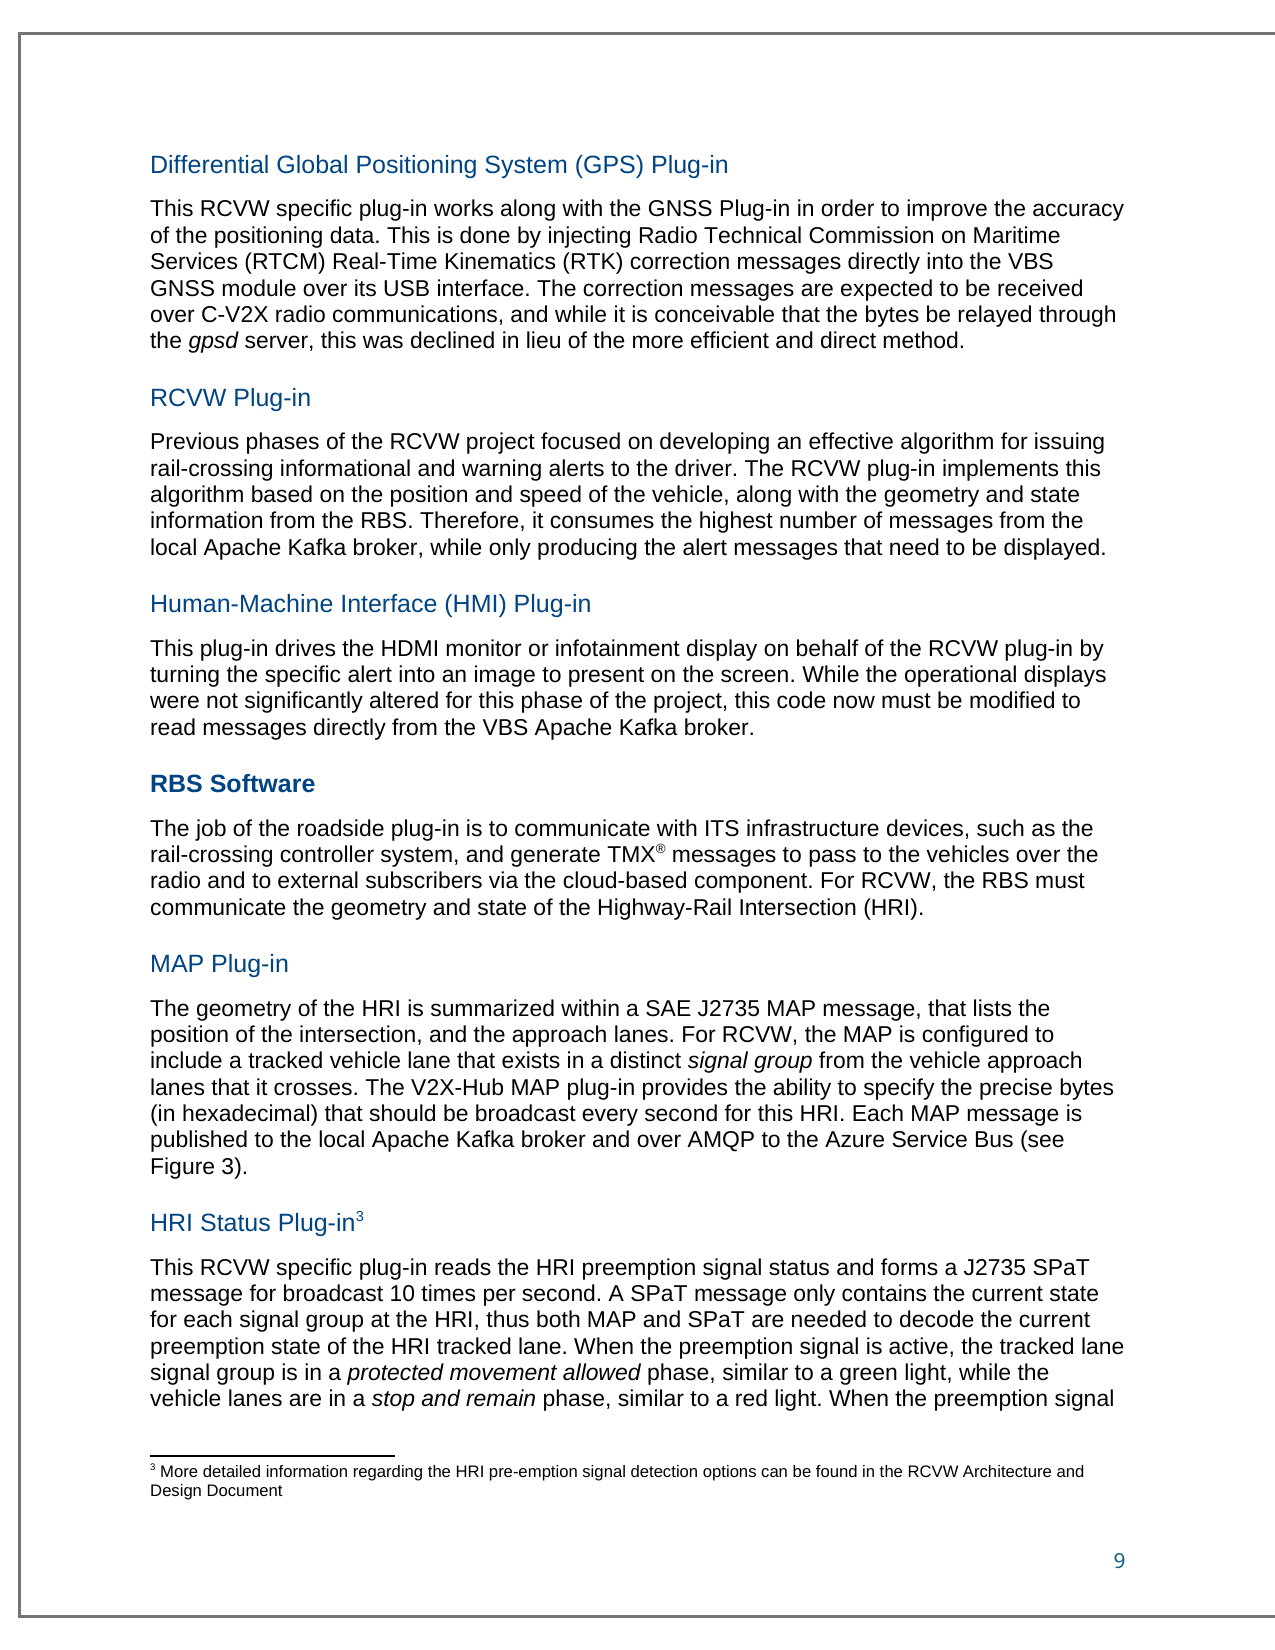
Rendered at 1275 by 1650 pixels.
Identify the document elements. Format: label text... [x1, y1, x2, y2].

text Previous phases of the RCVW project focused on developing an effective algorithm for issuing rail-crossing informational and warning alerts to the driver. The RCVW plug-in implements this algorithm based on the position and speed of the vehicle, along with the geometry and state information from the RBS. Therefore, it consumes the highest number of messages from the local Apache Kafka broker, while only producing the alert messages that need to be displayed. [150, 428, 1125, 560]
text RCVW Plug-in [150, 383, 1125, 411]
text This plug-in drives the HDMI monitor or infotainment display on behalf of the RCVW plug-in by turning the specific alert into an image to present on the screen. While the operational displays were not significantly altered for this phase of the project, this code now must be modified to read messages directly from the VBS Apache Kafka broker. [150, 634, 1125, 740]
text The geometry of the HRI is summarized within a SAE J2735 MAP message, that lists the position of the intersection, and the approach lanes. For RCVW, the MAP is configured to include a tracked vehicle lane that exists in a distinct signal group from the vehicle approach lanes that it crosses. The V2X-Hub MAP plug-in provides the ability to specify the precise bytes (in hexadecimal) that should be broadcast every second for this HRI. Each MAP message is published to the local Apache Kafka broker and over AMQP to the Azure Service Bus (see Figure 3). [150, 994, 1125, 1179]
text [150, 1253, 1125, 1412]
text Differential Global Positioning System (GPS) Plug-in [150, 150, 1125, 179]
text This RCVW specific plug-in works along with the GNSS Plug-in in order to improve the accuracy of the positioning data. This is done by injecting Radio Technical Commission on Maritime Services (RTCM) Real-Time Kinematics (RTK) correction messages directly into the VBS GNSS module over its USB interface. The correction messages are expected to be received over C-V2X radio communications, and while it is conceivable that the bytes be relayed through the gpsd server, this was declined in lieu of the more efficient and direct method. [150, 195, 1125, 353]
text HRI Status Plug-in [150, 1208, 1125, 1237]
text The job of the roadside plug-in is to communicate with ITS infrastructure devices, such as the rail-crossing controller system, and generate TMX® messages to pass to the vehicles over the radio and to external subscribers via the cloud-based component. For RCVW, the RBS must communicate the geometry and state of the Highway-Rail Intersection (HRI). [150, 814, 1125, 920]
text RBS Software [150, 769, 1125, 798]
text Human-Machine Interface (HMI) Plug-in [150, 589, 1125, 618]
text MAP Plug-in [150, 949, 1125, 978]
